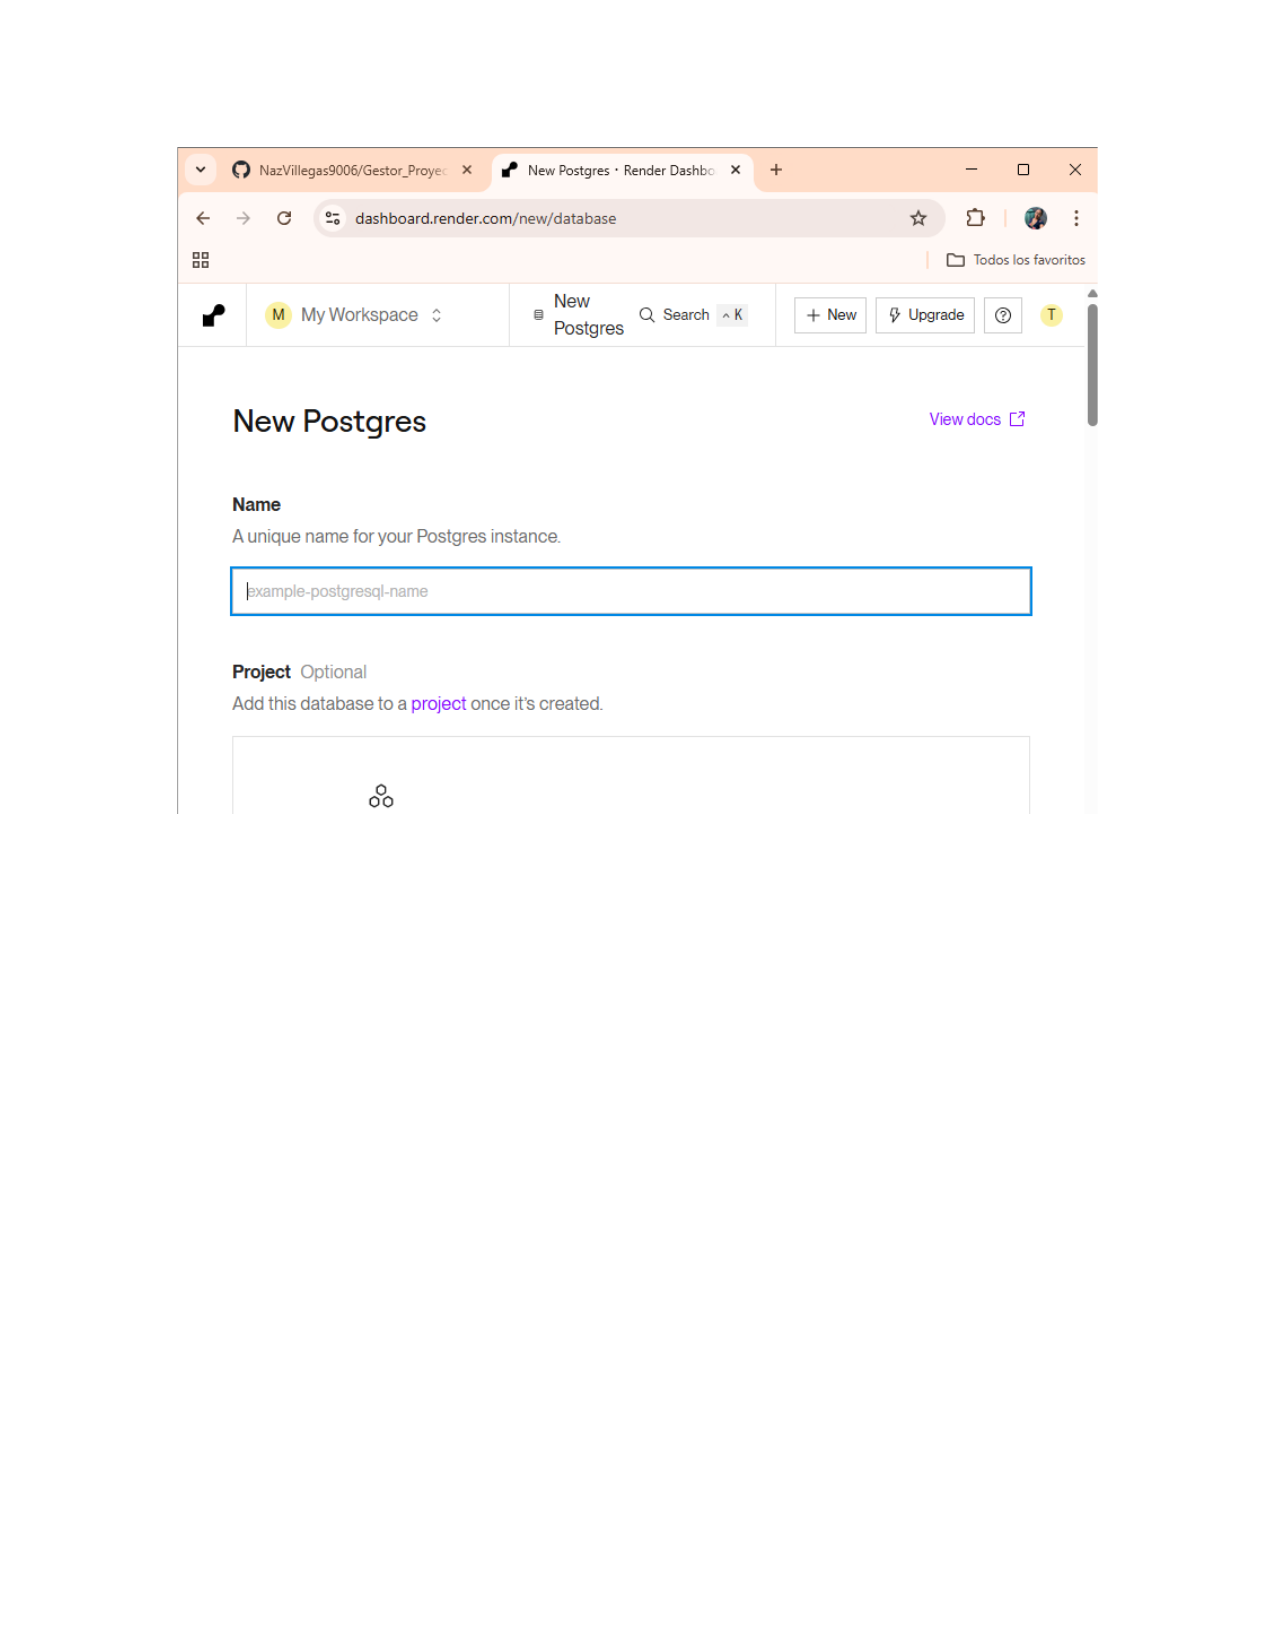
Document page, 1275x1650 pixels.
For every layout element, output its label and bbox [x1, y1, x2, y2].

picture [177, 147, 1098, 814]
